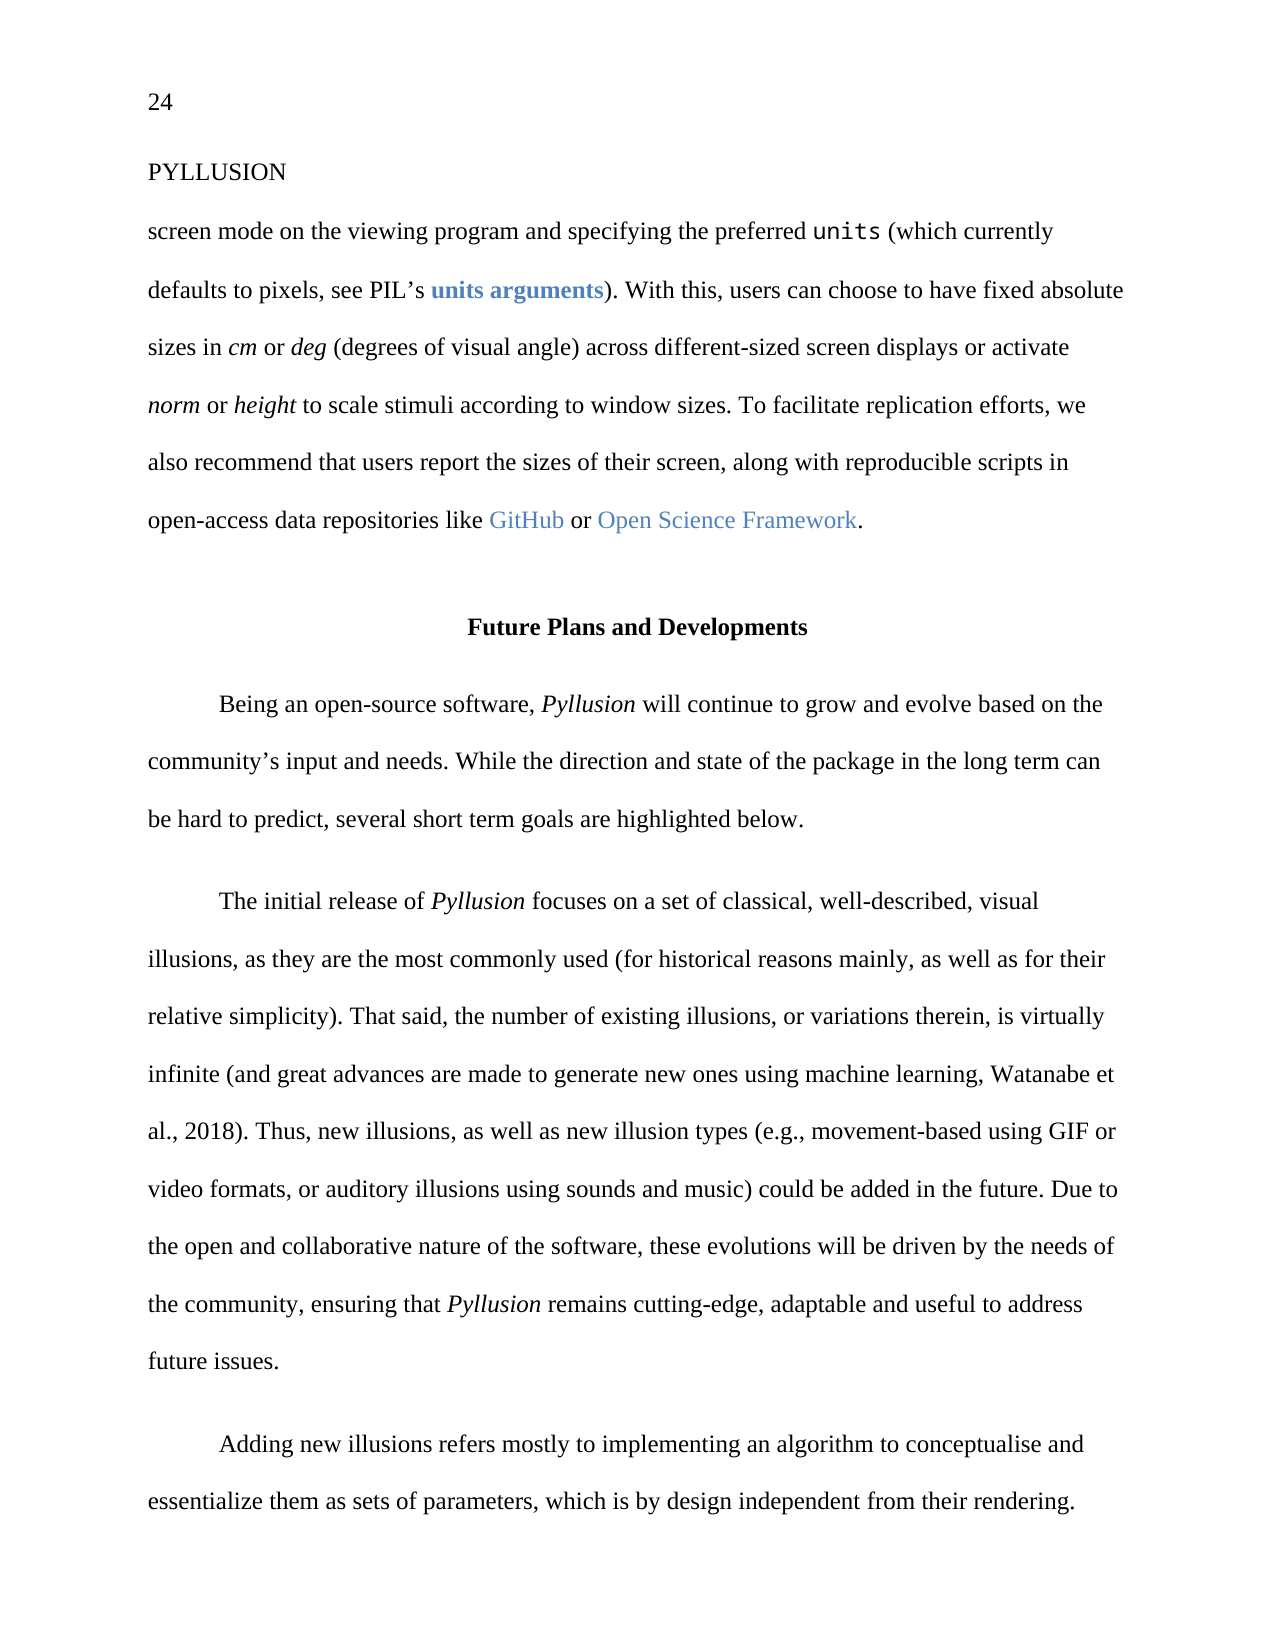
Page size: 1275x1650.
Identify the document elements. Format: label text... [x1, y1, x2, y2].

subtitle Future Plans and Developments [148, 612, 1127, 641]
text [148, 1429, 1127, 1515]
text Being an open-source software, Pyllusion will continue to grow and evolve based on the community’s input and needs. While the direction and state of the package in the long term can be hard to predict, several short term goals are highlighted below. [148, 689, 1127, 832]
text The initial release of Pyllusion focuses on a set of classical, well-described, visual illusions, as they are the most commonly used (for historical reasons mainly, as well as for their relative simplicity). That said, the number of existing illusions, or variations therein, is virtually infinite (and great advances are made to generate new ones using machine learning, Watanabe et al., 2018). Thus, new illusions, as well as new illusion types (e.g., movement-based using GIF or video formats, or auditory illusions using sounds and music) could be added in the future. Due to the open and collaborative nature of the software, these evolutions will be driven by the needs of the community, ensuring that Pyllusion remains cutting-edge, adaptable and useful to address future issues. [148, 886, 1127, 1375]
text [148, 215, 1127, 534]
